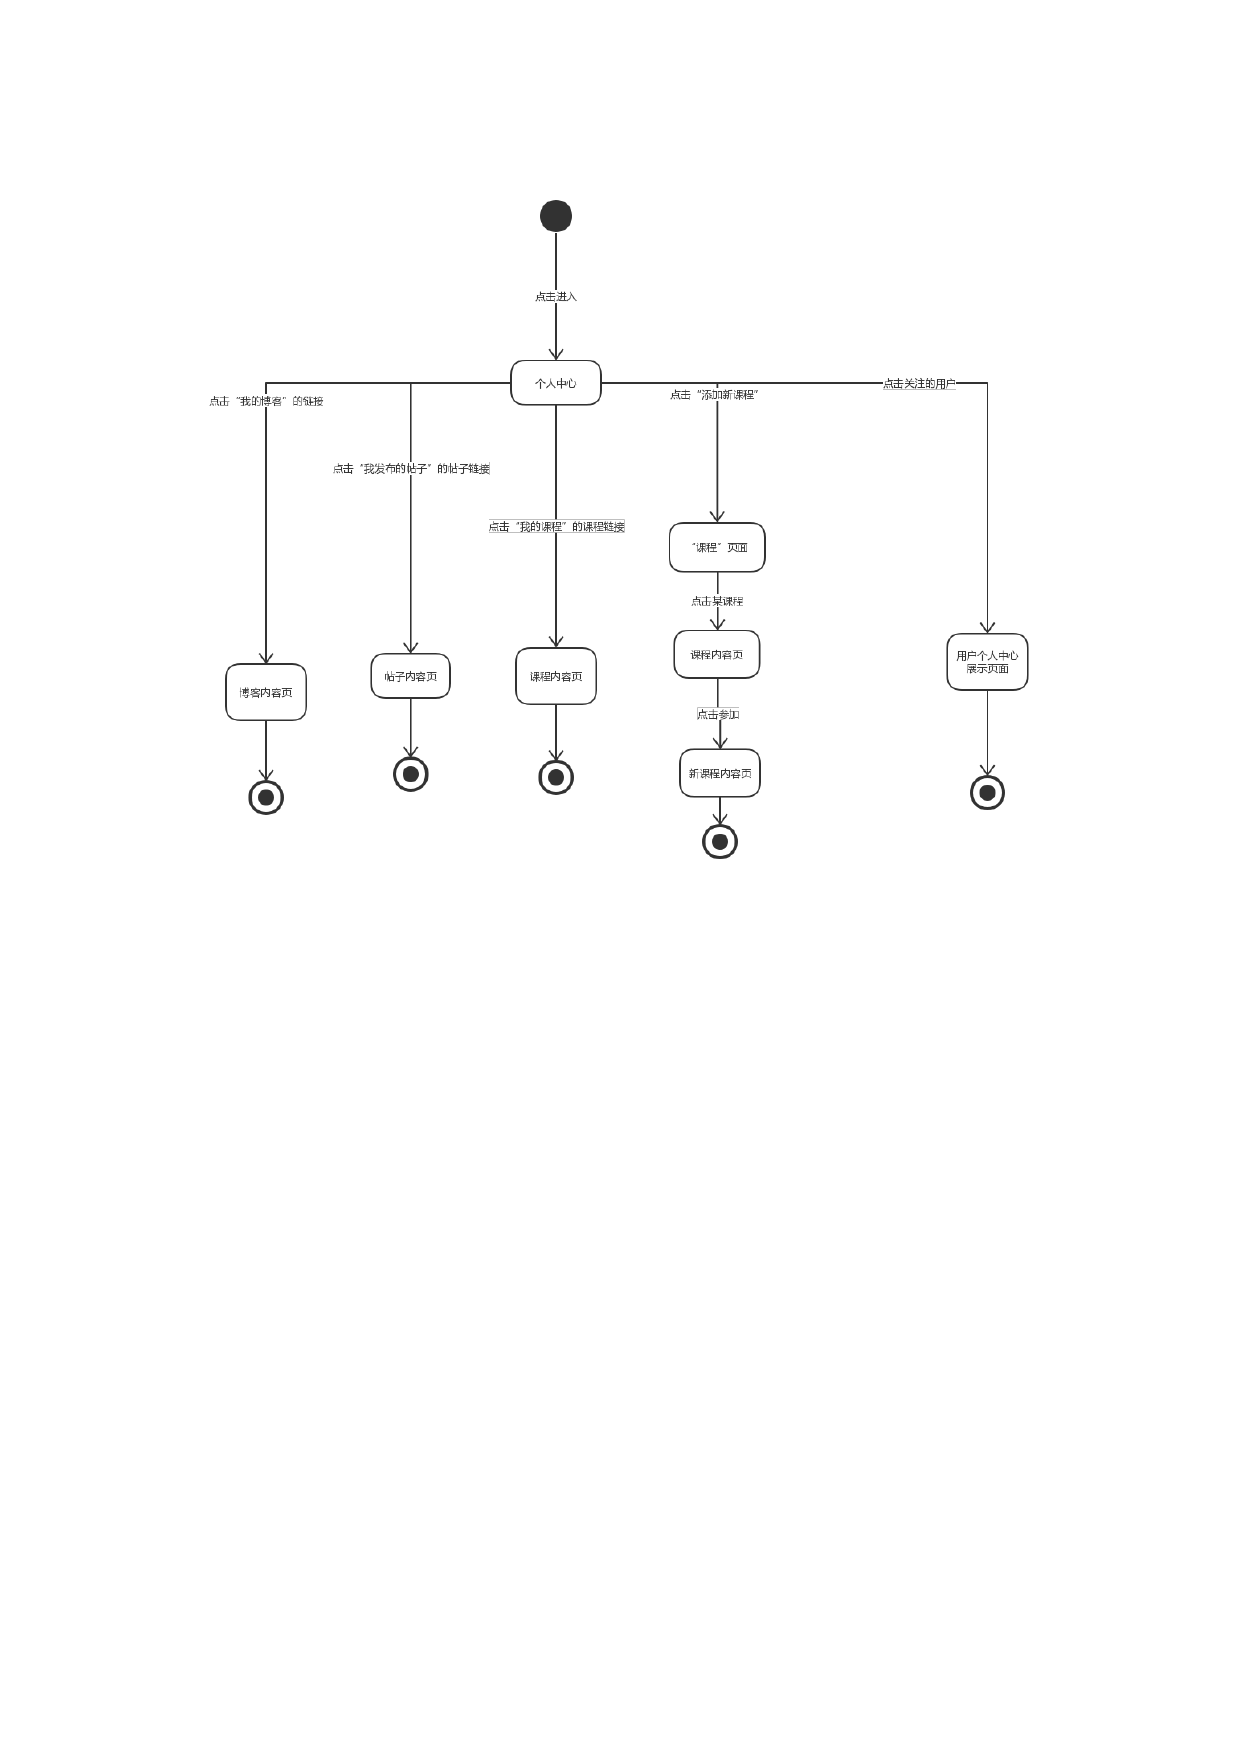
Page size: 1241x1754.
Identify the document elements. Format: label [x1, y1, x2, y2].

picture [187, 162, 1053, 883]
